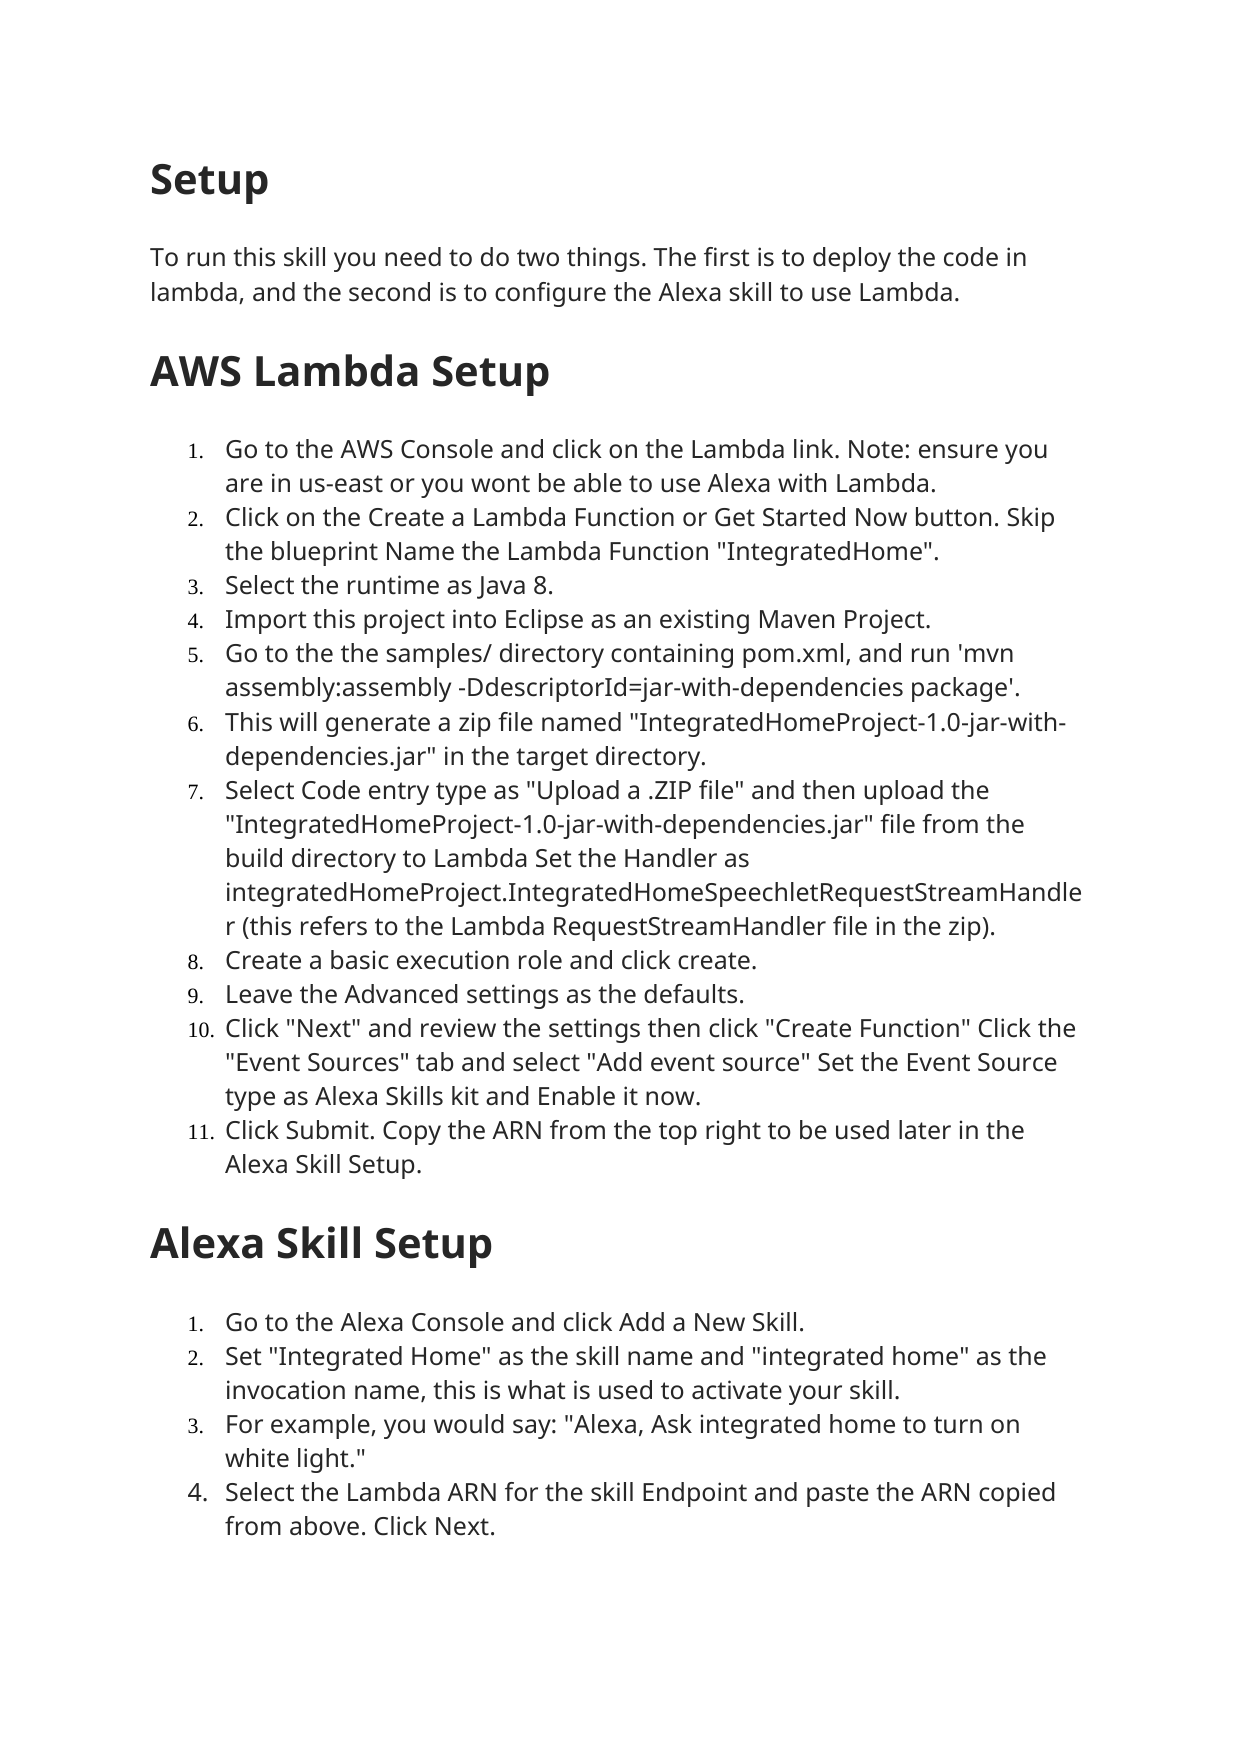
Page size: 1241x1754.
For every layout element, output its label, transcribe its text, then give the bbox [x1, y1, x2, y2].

list Click Submit. Copy the ARN from the top right to be used later in the Alexa Skill Setup. [187, 1113, 1090, 1181]
text Setup [150, 150, 1090, 207]
list Leave the Advanced settings as the defaults. [187, 977, 1090, 1011]
list Select Code entry type as "Upload a .ZIP file" and then upload the "IntegratedHomeProject-1.0-jar-with-dependencies.jar" file from the build directory to Lambda Set the Handler as integratedHomeProject.IntegratedHomeSpeechletRequestStreamHandler (this refers to the Lambda RequestStreamHandler file in the zip). [187, 772, 1090, 943]
text Alexa Skill Setup [150, 1214, 1090, 1271]
list Go to the Alexa Console and click Add a New Skill. [187, 1304, 1090, 1338]
list Click "Next" and review the settings then click "Create Function" Click the "Event Sources" tab and select "Add event source" Set the Event Source type as Alexa Skills kit and Enable it now. [187, 1011, 1090, 1113]
list Import this project into Eclipse as an existing Maven Project. [187, 602, 1090, 636]
list Create a basic execution role and click create. [187, 943, 1090, 977]
list For example, you would say: "Alexa, Ask integrated home to turn on white light." [187, 1407, 1090, 1475]
list Set "Integrated Home" as the skill name and "integrated home" as the invocation name, this is what is used to activate your skill. [187, 1338, 1090, 1407]
text To run this skill you need to do two things. The first is to deploy the code in lambda, and the second is to configure the Alexa skill to use Lambda. [150, 240, 1090, 308]
list Go to the the samples/ directory containing pom.xml, and run 'mvn assembly:assembly -DdescriptorId=jar-with-dependencies package'. [187, 636, 1090, 704]
text AWS Lambda Setup [150, 342, 1090, 398]
list Select the Lambda ARN for the skill Endpoint and paste the ARN copied from above. Click Next. [187, 1475, 1090, 1543]
list Select the runtime as Java 8. [187, 568, 1090, 602]
list Click on the Create a Lambda Function or Get Started Now button. Skip the blueprint Name the Lambda Function "IntegratedHome". [187, 500, 1090, 568]
list Go to the AWS Console and click on the Lambda link. Note: ensure you are in us-east or you wont be able to use Alexa with Lambda. [187, 432, 1090, 500]
list This will generate a zip file named "IntegratedHomeProject-1.0-jar-with-dependencies.jar" in the target directory. [187, 704, 1090, 772]
